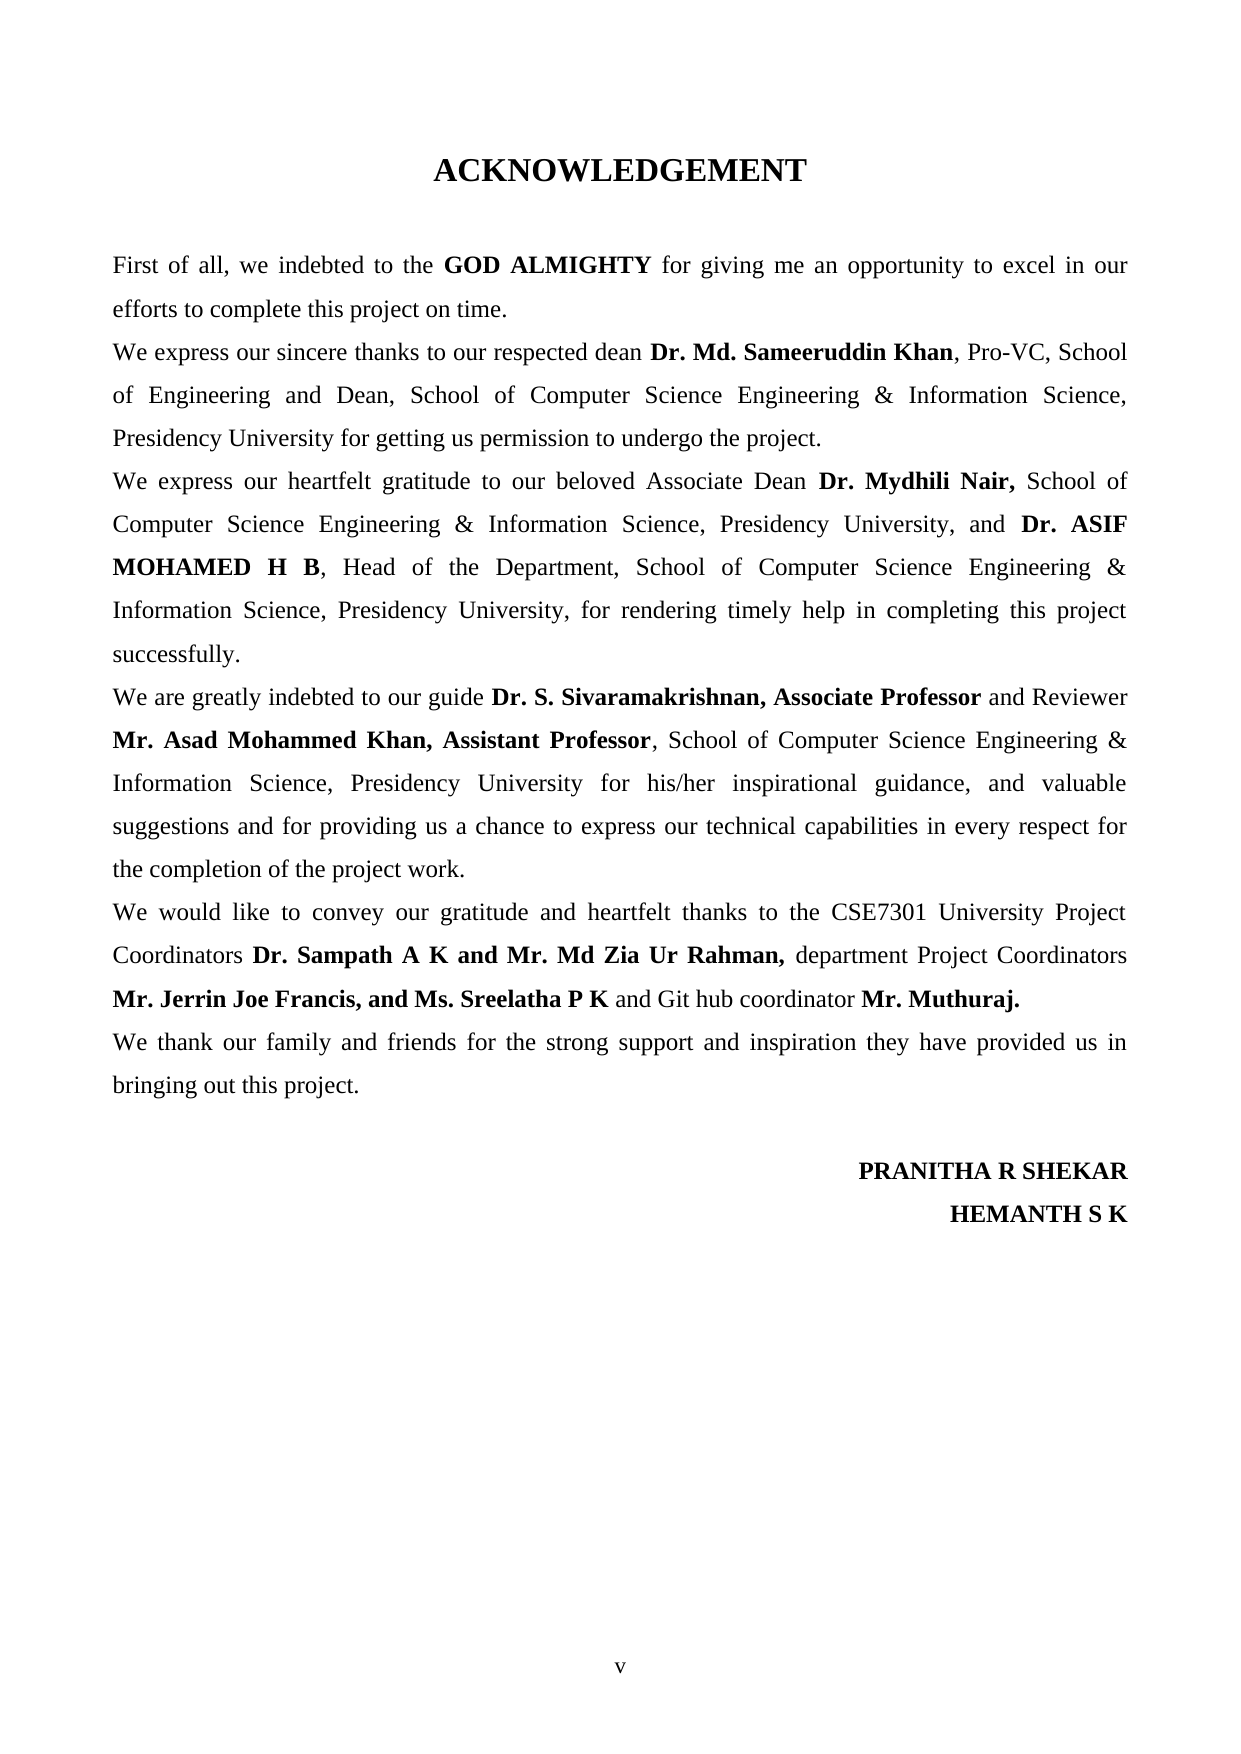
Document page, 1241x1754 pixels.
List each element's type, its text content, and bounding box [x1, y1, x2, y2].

text We thank our family and friends for the strong support and inspiration they have provided us in bringing out this project. [112, 1027, 1128, 1099]
text We express our sincere thanks to our respected dean Dr. Md. Sameeruddin Khan, Pro-VC, School of Engineering and Dean, School of Computer Science Engineering & Information Science, Presidency University for getting us permission to undergo the project. [112, 337, 1128, 452]
text HEMANTH S K [112, 1199, 1128, 1228]
text We express our heartfelt gratitude to our beloved Associate Dean Dr. Mydhili Nair, School of Computer Science Engineering & Information Science, Presidency University, and Dr. ASIF MOHAMED H B, Head of the Department, School of Computer Science Engineering & Information Science, Presidency University, for rendering timely help in completing this project successfully. [112, 466, 1128, 667]
text We are greatly indebted to our guide Dr. S. Sivaramakrishnan, Associate Professor and Reviewer Mr. Asad Mohammed Khan, Assistant Professor, School of Computer Science Engineering & Information Science, Presidency University for his/her inspirational guidance, and valuable suggestions and for providing us a chance to express our technical capabilities in every respect for the completion of the project work. [112, 682, 1128, 883]
text First of all, we indebted to the GOD ALMIGHTY for giving me an opportunity to excel in our efforts to complete this project on time. [112, 251, 1128, 322]
text ACKNOWLEDGEMENT [112, 150, 1128, 188]
text PRANITHA R SHEKAR [112, 1156, 1128, 1185]
text We would like to convey our gratitude and heartfelt thanks to the CSE7301 University Project Coordinators Dr. Sampath A K and Mr. Md Zia Ur Rahman, department Project Coordinators Mr. Jerrin Joe Francis, and Ms. Sreelatha P K and Git hub coordinator Mr. Muthuraj. [112, 897, 1128, 1012]
